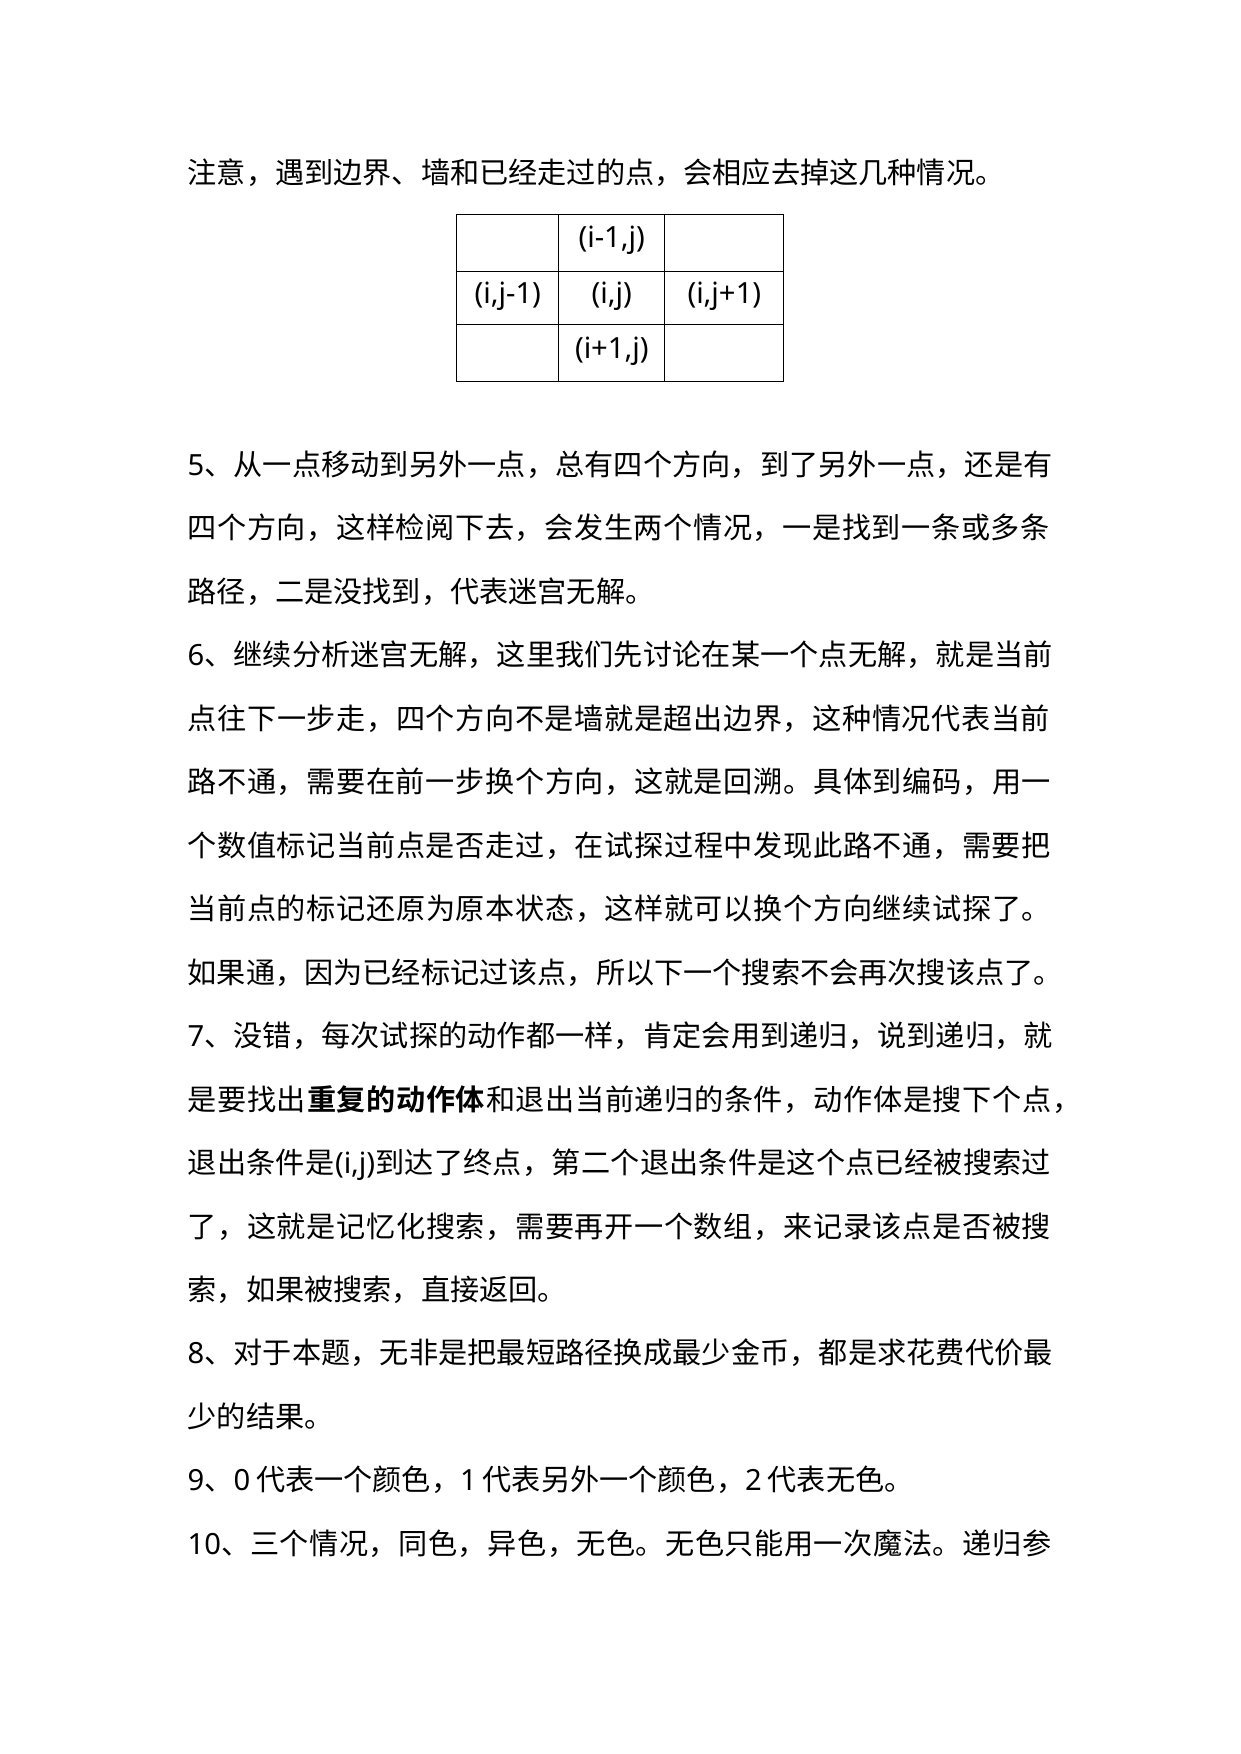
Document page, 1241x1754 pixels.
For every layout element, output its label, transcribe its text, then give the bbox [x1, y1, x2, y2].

table_cell (i,j-1) [457, 272, 558, 323]
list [187, 1521, 1053, 1563]
list 0代表一个颜色，1代表另外一个颜色，2代表无色。 [187, 1457, 1053, 1499]
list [187, 150, 1053, 192]
table_cell (i,j) [559, 272, 664, 323]
list 从一点移动到另外一点，总有四个方向，到了另外一点，还是有四个方向，这样检阅下去，会发生两个情况，一是找到一条或多条路径，二是没找到，代表迷宫无解。 [187, 441, 1053, 611]
table_header (i-1,j) [559, 215, 664, 271]
table_cell (i,j+1) [665, 272, 783, 323]
list 没错，每次试探的动作都一样，肯定会用到递归，说到递归，就是要找出重复的动作体和退出当前递归的条件，动作体是搜下个点，退出条件是(i,j)到达了终点，第二个退出条件是这个点已经被搜索过了，这就是记忆化搜索，需要再开一个数组，来记录该点是否被搜索，如果被搜索，直接返回。 [187, 1013, 1053, 1309]
table_cell [665, 325, 783, 381]
table_cell (i+1,j) [559, 325, 664, 381]
table_cell [457, 325, 558, 381]
table_header [457, 215, 558, 271]
list 对于本题，无非是把最短路径换成最少金币，都是求花费代价最少的结果。 [187, 1330, 1053, 1436]
table_header [665, 215, 783, 271]
list 继续分析迷宫无解，这里我们先讨论在某一个点无解，就是当前点往下一步走，四个方向不是墙就是超出边界，这种情况代表当前路不通，需要在前一步换个方向，这就是回溯。具体到编码，用一个数值标记当前点是否走过，在试探过程中发现此路不通，需要把当前点的标记还原为原本状态，这样就可以换个方向继续试探了。如果通，因为已经标记过该点，所以下一个搜索不会再次搜该点了。 [187, 632, 1053, 991]
